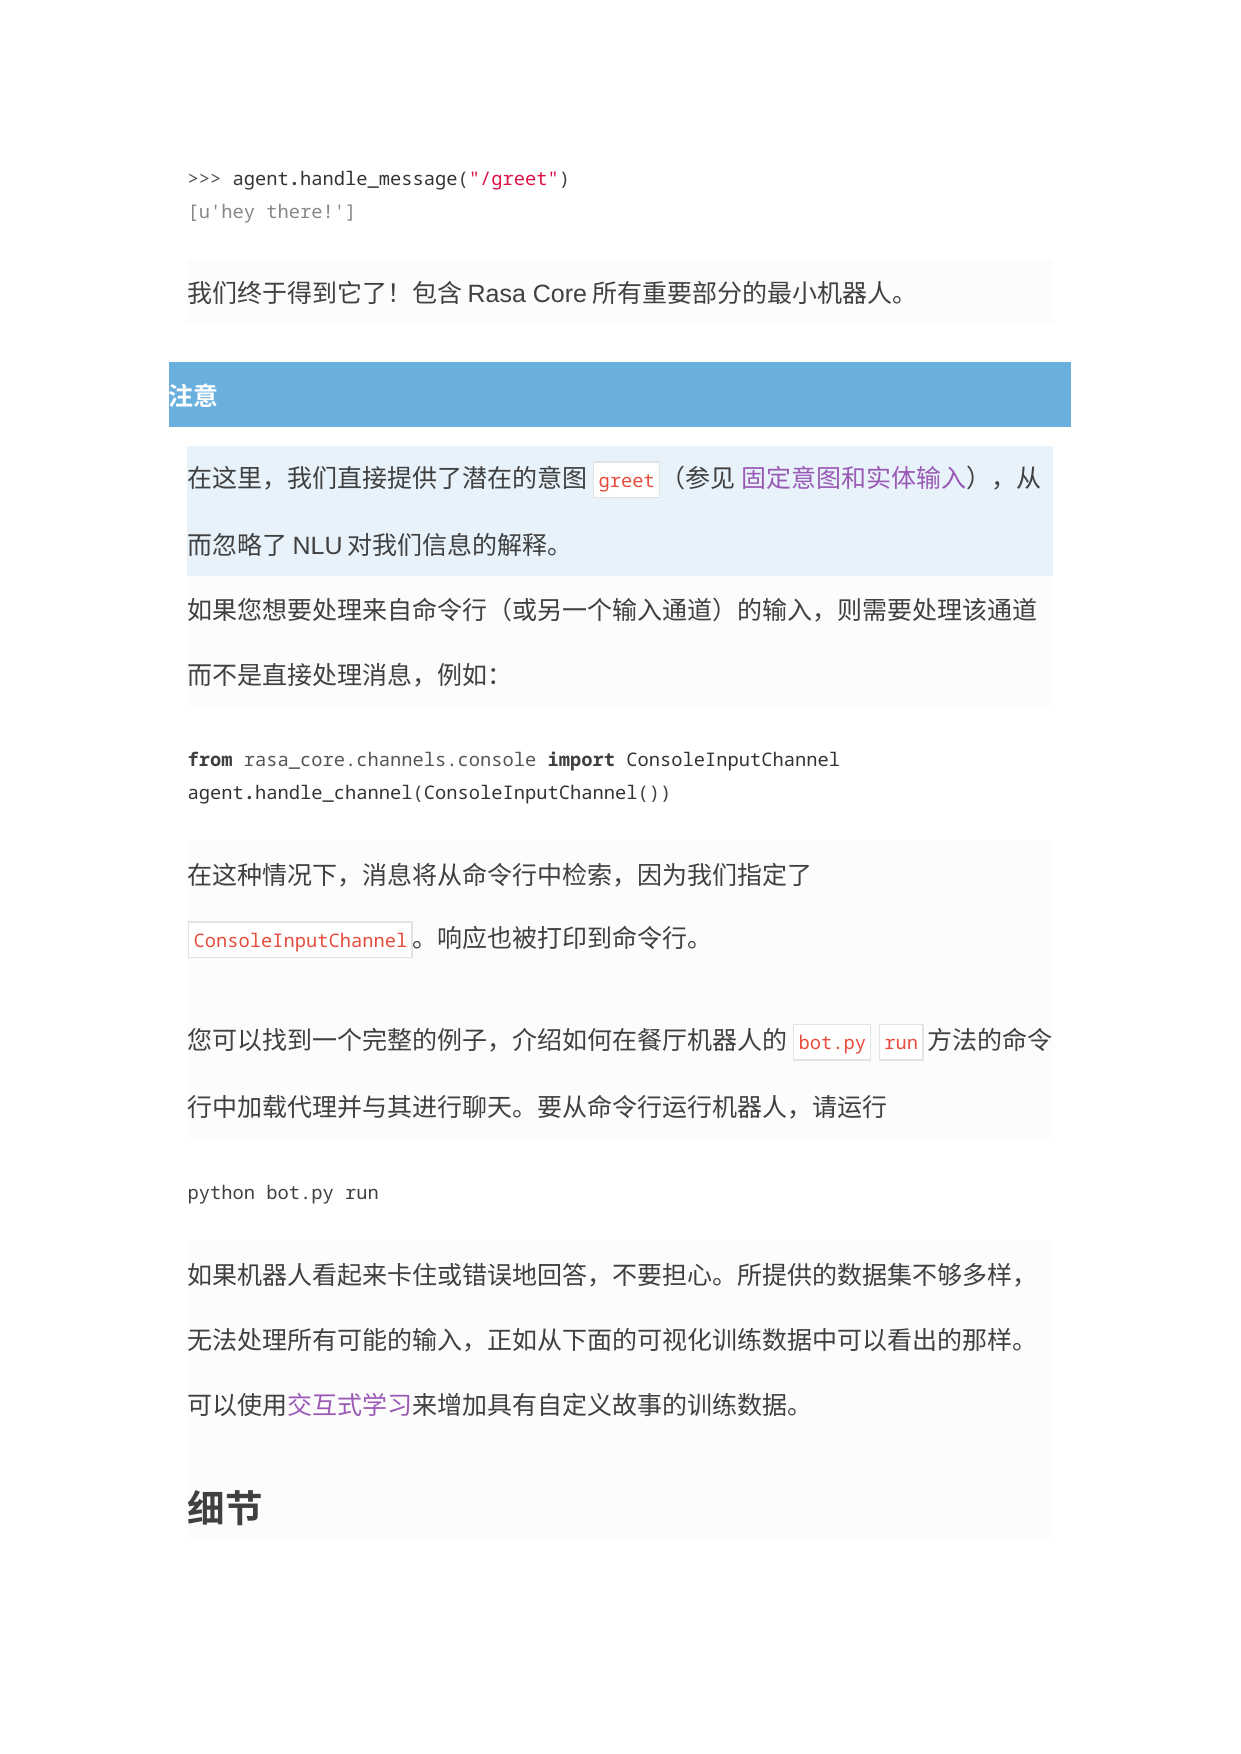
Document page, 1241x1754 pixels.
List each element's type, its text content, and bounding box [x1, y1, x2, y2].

text [u'hey there!'] [187, 194, 1053, 227]
text 如果机器人看起来卡住或错误地回答，不要担心。所提供的数据集不够多样，无法处理所有可能的输入，正如从下面的可视化训练数据中可以看出的那样。可以使用交互式学习来增加具有自定义故事的训练数据。 [187, 1241, 1053, 1436]
text 在这里，我们直接提供了潜在的意图greet（参见 固定意图和实体输入），从而忽略了NLU对我们信息的解释。 [187, 446, 1053, 576]
text agent.handle_channel(ConsoleInputChannel()) [187, 776, 1053, 808]
text >>> agent.handle_message("/greet") [187, 162, 1053, 194]
text python bot.py run [187, 1176, 1053, 1208]
text 我们终于得到它了！包含Rasa Core所有重要部分的最小机器人。 [187, 259, 1053, 324]
text 注意 [169, 362, 1071, 427]
text from rasa_core.channels.console import ConsoleInputChannel [187, 743, 1053, 776]
text 如果您想要处理来自命令行（或另一个输入通道）的输入，则需要处理该通道而不是直接处理消息，例如： [187, 576, 1053, 706]
subtitle 细节 [187, 1473, 1053, 1538]
text 您可以找到一个完整的例子，介绍如何在餐厅机器人的bot.py run方法的命令行中加载代理并与其进行聊天。要从命令行运行机器人，请运行 [187, 1008, 1053, 1138]
text 在这种情况下，消息将从命令行中检索，因为我们指定了ConsoleInputChannel。响应也被打印到命令行。 [187, 841, 1053, 971]
